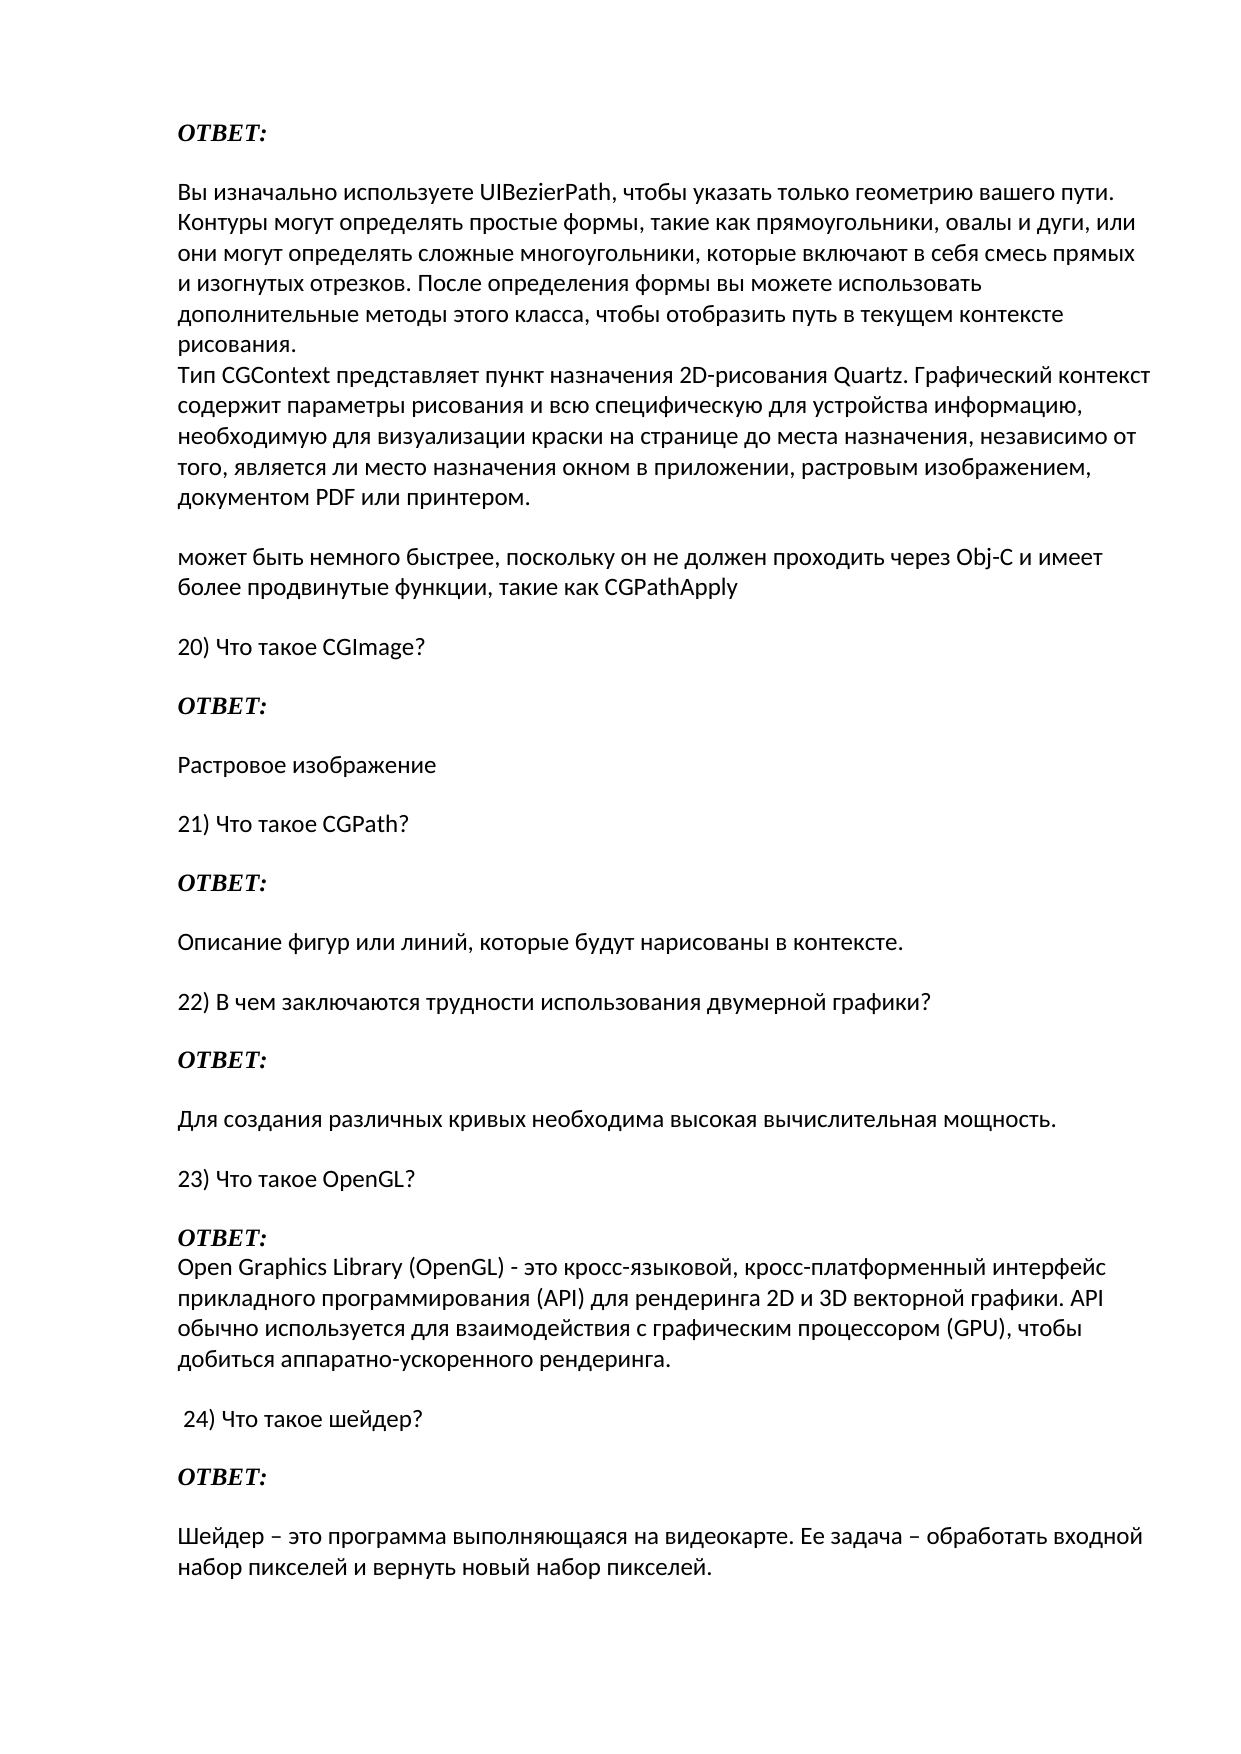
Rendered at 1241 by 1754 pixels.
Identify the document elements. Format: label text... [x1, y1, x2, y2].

text Растровое изображение [177, 749, 1152, 779]
text ОТВЕТ: [177, 691, 1152, 719]
text Шейдер – это программа выполняющаяся на видеокарте. Ее задача – обработать входной набор пикселей и вернуть новый набор пикселей. [177, 1520, 1152, 1581]
text ОТВЕТ: Open Graphics Library (OpenGL) - это кросс-языковой, кросс-платформенный интерфейс прикладного программирования (API) для рендеринга 2D и 3D векторной графики. API обычно используется для взаимодействия с графическим процессором (GPU), чтобы добиться аппаратно-ускоренного рендеринга. [177, 1223, 1152, 1373]
text 22) В чем заключаются трудности использования двумерной графики? [177, 986, 1152, 1016]
text 21) Что такое CGPath? [177, 808, 1152, 839]
text Для создания различных кривых необходима высокая вычислительная мощность. [177, 1103, 1152, 1134]
text 23) Что такое OpenGL? [177, 1163, 1152, 1193]
text Вы изначально используете UIBezierPath, чтобы указать только геометрию вашего пути. Контуры могут определять простые формы, такие как прямоугольники, овалы и дуги, или они могут определять сложные многоугольники, которые включают в себя смесь прямых и изогнутых отрезков. После определения формы вы можете использовать дополнительные методы этого класса, чтобы отобразить путь в текущем контексте рисования. Тип CGContext представляет пункт назначения 2D-рисования Quartz. Графический контекст содержит параметры рисования и всю специфическую для устройства информацию, необходимую для визуализации краски на странице до места назначения, независимо от того, является ли место назначения окном в приложении, растровым изображением, документом PDF или принтером. [177, 176, 1152, 512]
text 24) Что такое шейдер? [177, 1403, 1152, 1433]
text ОТВЕТ: [177, 1045, 1152, 1074]
text может быть немного быстрее, поскольку он не должен проходить через Obj-C и имеет более продвинутые функции, такие как CGPathApply [177, 541, 1152, 602]
text 20) Что такое CGImage? [177, 631, 1152, 662]
text ОТВЕТ: [177, 1462, 1152, 1491]
text ОТВЕТ: [177, 118, 1152, 147]
text ОТВЕТ: [177, 868, 1152, 897]
text Описание фигур или линий, которые будут нарисованы в контексте. [177, 926, 1152, 957]
